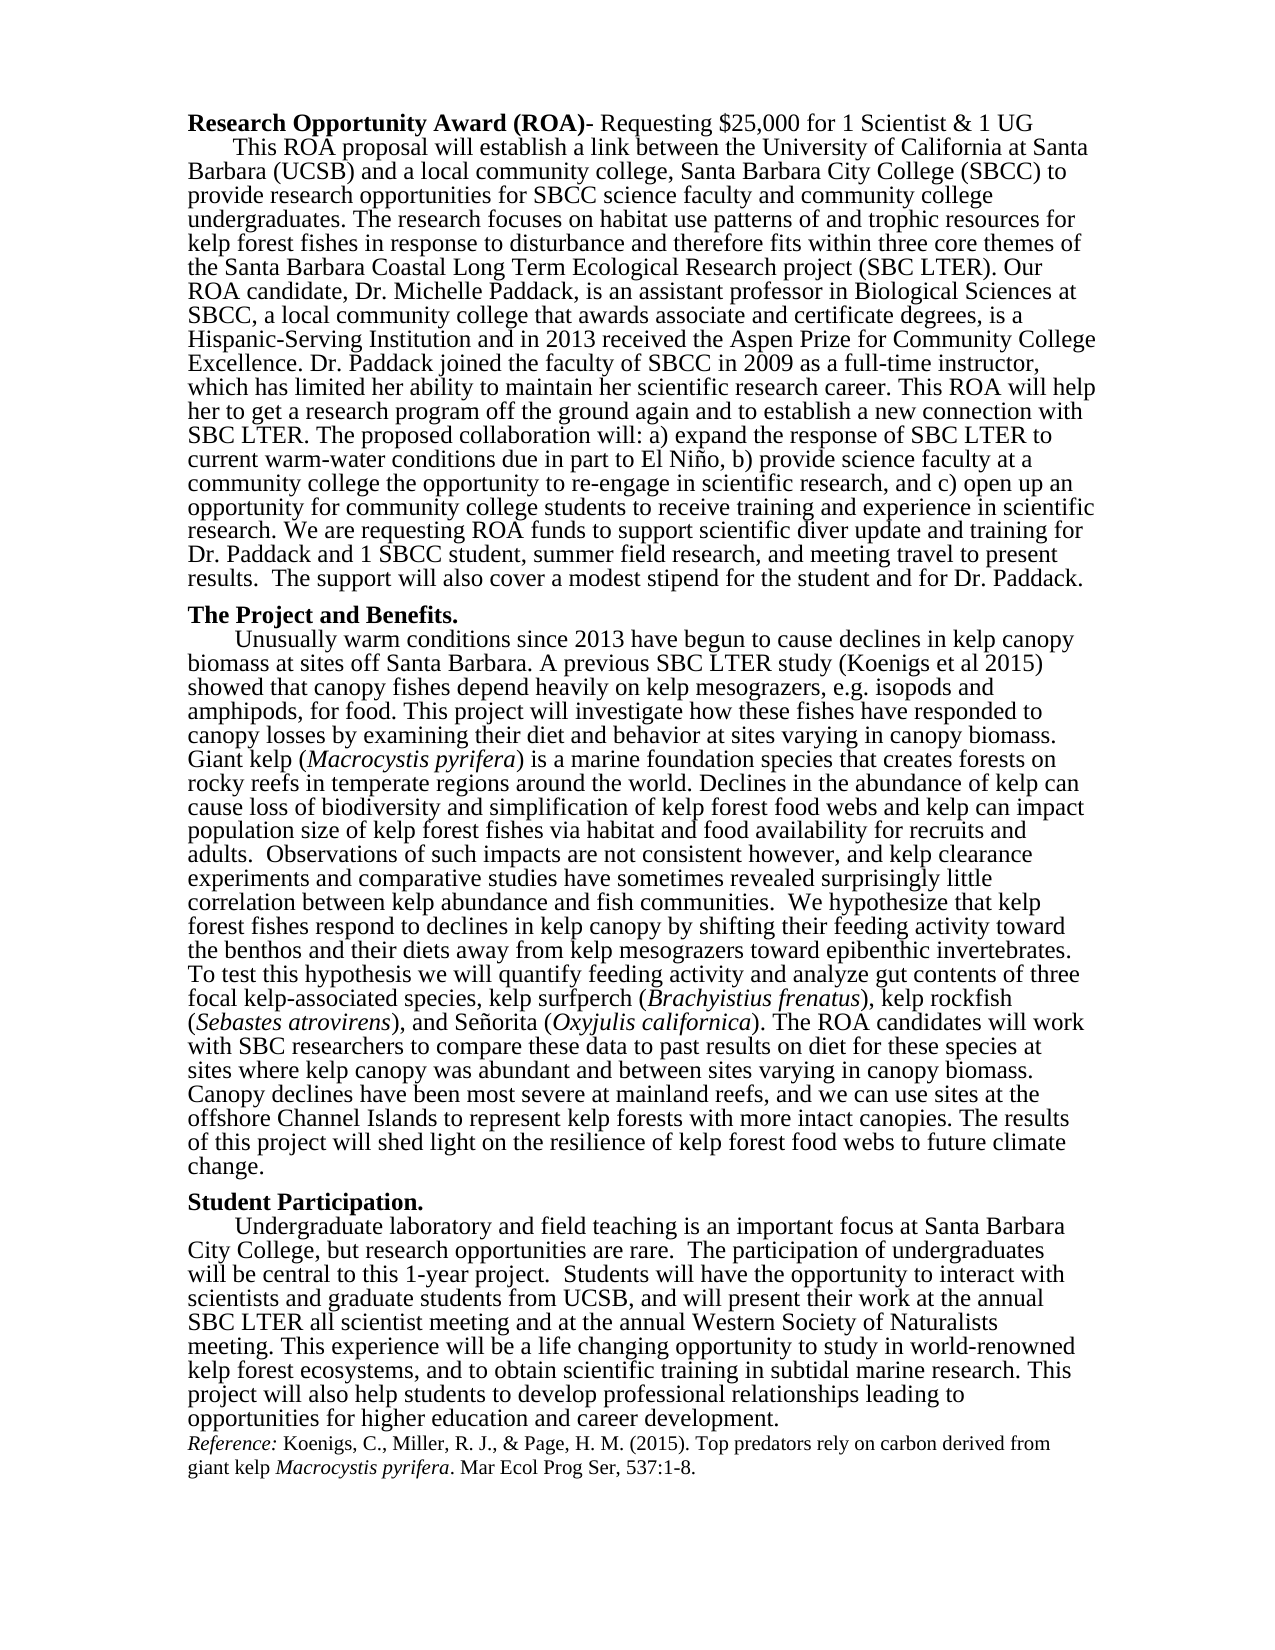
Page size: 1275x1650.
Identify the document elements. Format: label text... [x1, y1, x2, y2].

text Research Opportunity Award (ROA)- Requesting $25,000 for 1 Scientist & 1 UG [187, 112, 1087, 136]
text The Project and Benefits. [187, 604, 1087, 628]
text Reference: Koenigs, C., Miller, R. J., & Page, H. M. (2015). Top predators rely on carbon derived from giant kelp Macrocystis pyrifera. Mar Ecol Prog Ser, 537:1-8. [187, 1431, 1087, 1479]
text This ROA proposal will establish a link between the University of California at Santa Barbara (UCSB) and a local community college, Santa Barbara City College (SBCC) to provide research opportunities for SBCC science faculty and community college undergraduates. The research focuses on habitat use patterns of and trophic resources for kelp forest fishes in response to disturbance and therefore fits within three core themes of the Santa Barbara Coastal Long Term Ecological Research project (SBC LTER). Our ROA candidate, Dr. Michelle Paddack, is an assistant professor in Biological Sciences at SBCC, a local community college that awards associate and certificate degrees, is a Hispanic-Serving Institution and in 2013 received the Aspen Prize for Community College Excellence. Dr. Paddack joined the faculty of SBCC in 2009 as a full-time instructor, which has limited her ability to maintain her scientific research career. This ROA will help her to get a research program off the ground again and to establish a new connection with SBC LTER. The proposed collaboration will: a) expand the response of SBC LTER to current warm-water conditions due in part to El Niño, b) provide science faculty at a community college the opportunity to re-engage in scientific research, and c) open up an opportunity for community college students to receive training and experience in scientific research. We are requesting ROA funds to support scientific diver update and training for Dr. Paddack and 1 SBCC student, summer field research, and meeting travel to present results. The support will also cover a modest stipend for the student and for Dr. Paddack. [187, 136, 1097, 592]
text Undergraduate laboratory and field teaching is an important focus at Santa Barbara City College, but research opportunities are rare. The participation of undergraduates will be central to this 1-year project. Students will have the opportunity to interact with scientists and graduate students from UCSB, and will present their work at the annual SBC LTER all scientist meeting and at the annual Western Society of Naturalists meeting. This experience will be a life changing opportunity to study in world-renowned kelp forest ecosystems, and to obtain scientific training in subtidal marine research. This project will also help students to develop professional relationships leading to opportunities for higher education and career development. [187, 1216, 1087, 1431]
text Student Participation. [187, 1192, 1087, 1216]
text Unusually warm conditions since 2013 have begun to cause declines in kelp canopy biomass at sites off Santa Barbara. A previous SBC LTER study (Koenigs et al 2015) showed that canopy fishes depend heavily on kelp mesograzers, e.g. isopods and amphipods, for food. This project will investigate how these fishes have responded to canopy losses by examining their diet and behavior at sites varying in canopy biomass. Giant kelp (Macrocystis pyrifera) is a marine foundation species that creates forests on rocky reefs in temperate regions around the world. Declines in the abundance of kelp can cause loss of biodiversity and simplification of kelp forest food webs and kelp can impact population size of kelp forest fishes via habitat and food availability for recruits and adults. Observations of such impacts are not consistent however, and kelp clearance experiments and comparative studies have sometimes revealed surprisingly little correlation between kelp abundance and fish communities. We hypothesize that kelp forest fishes respond to declines in kelp canopy by shifting their feeding activity toward the benthos and their diets away from kelp mesograzers toward epibenthic invertebrates. To test this hypothesis we will quantify feeding activity and analyze gut contents of three focal kelp-associated species, kelp surfperch (Brachyistius frenatus), kelp rockfish (Sebastes atrovirens), and Señorita (Oxyjulis californica). The ROA candidates will work with SBC researchers to compare these data to past results on diet for these species at sites where kelp canopy was abundant and between sites varying in canopy biomass. Canopy declines have been most severe at mainland reefs, and we can use sites at the offshore Channel Islands to represent kelp forests with more intact canopies. The results of this project will shed light on the resilience of kelp forest food webs to future climate change. [187, 628, 1087, 1179]
